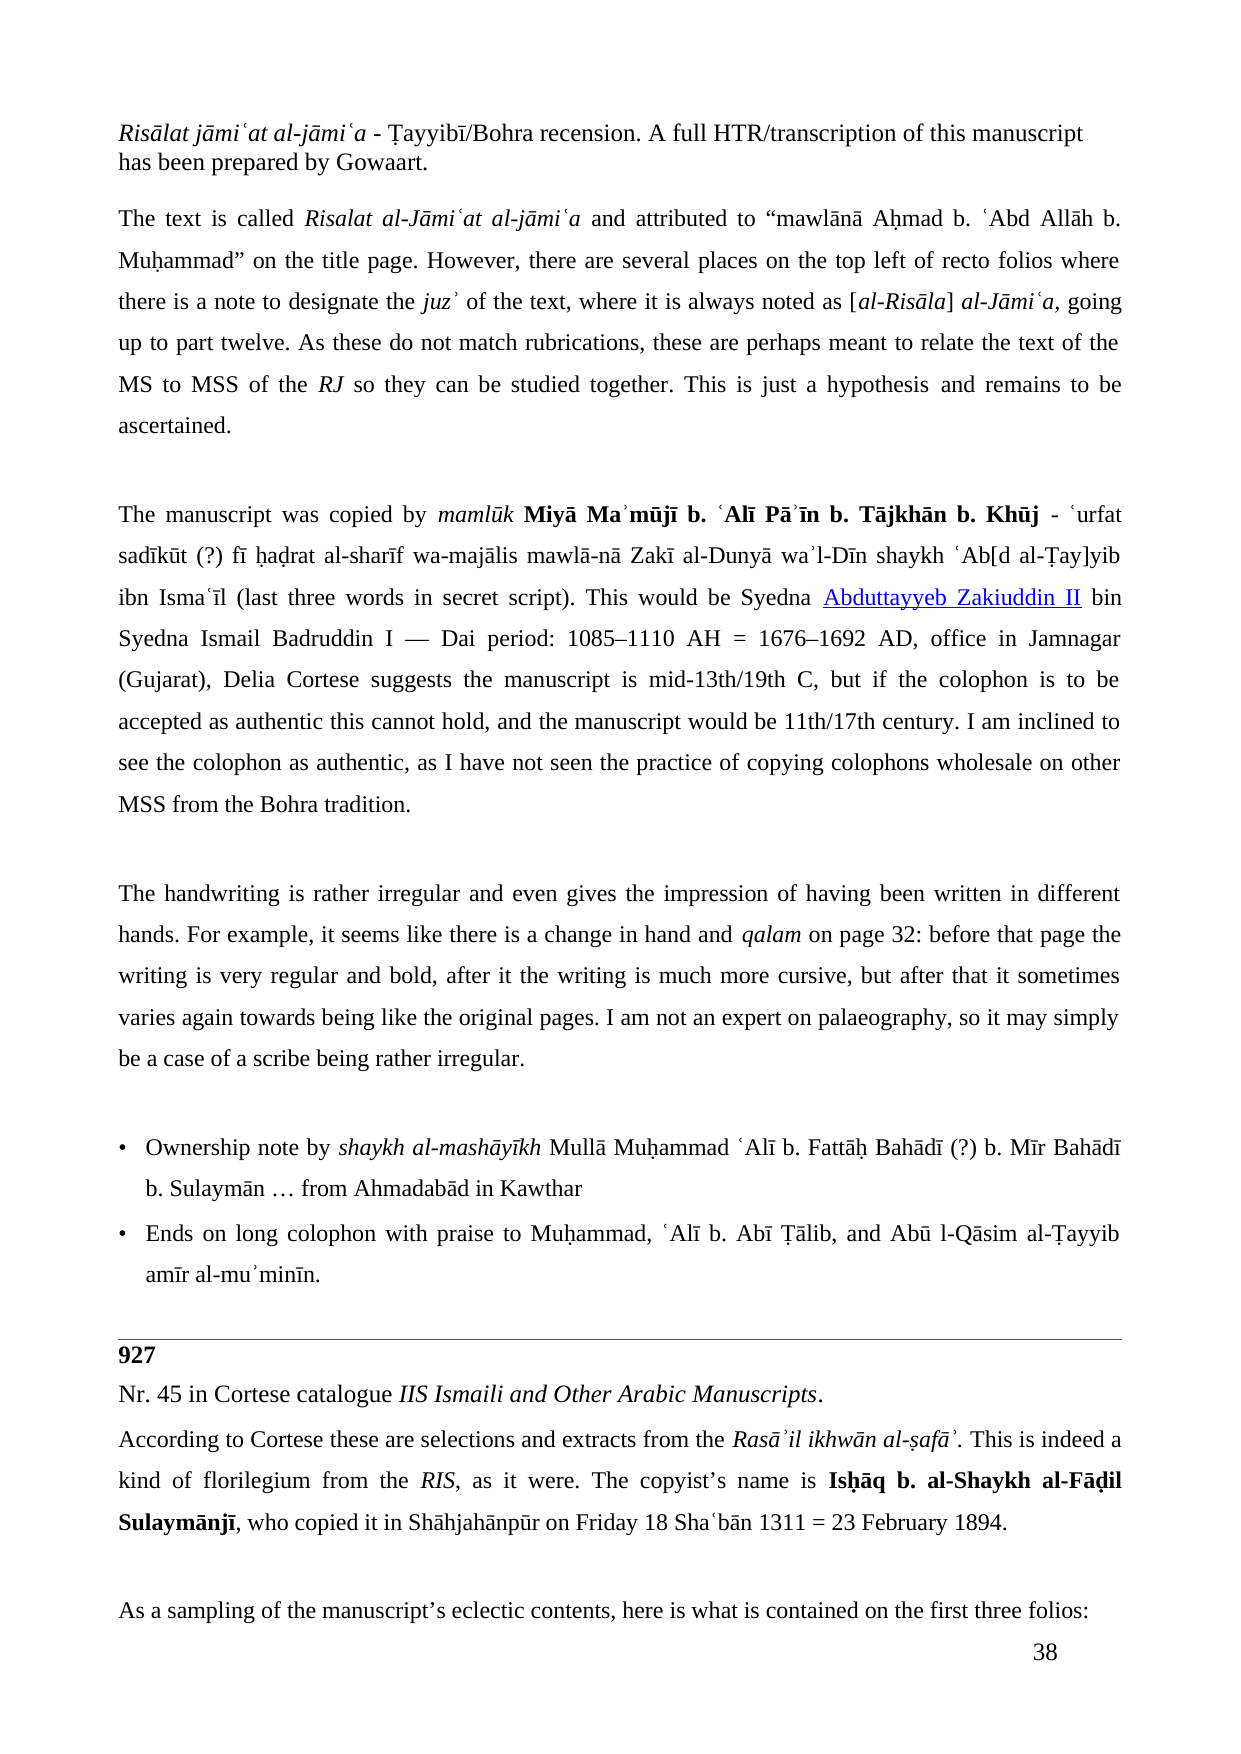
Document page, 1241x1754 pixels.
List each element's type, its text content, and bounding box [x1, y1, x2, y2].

text According to Cortese these are selections and extracts from the Rasāʾil ikhwān al-ṣafāʾ. This is indeed a kind of florilegium from the RIS, as it were. The copyist’s name is Isḥāq b. al-Shaykh al-Fāḍil Sulaymānjī, who copied it in Shāhjahānpūr on Friday 18 Shaʿbān 1311 = 23 February 1894. [118, 1425, 1122, 1535]
list Ends on long colophon with praise to Muḥammad, ʿAlī b. Abī Ṭālib, and Abū l-Qāsim al-Ṭayyib amīr al-muʾminīn. [118, 1219, 1122, 1288]
list Ownership note by shaykh al-mashāyīkh Mullā Muḥammad ʿAlī b. Fattāḥ Bahādī (?) b. Mīr Bahādī b. Sulaymān … from Ahmadabād in Kawthar [118, 1133, 1122, 1202]
subtitle 927 [118, 1340, 1122, 1369]
text Nr. 45 in Cortese catalogue IIS Ismaili and Other Arabic Manuscripts. [118, 1379, 1122, 1407]
text As a sampling of the manuscript’s eclectic contents, here is what is contained on the first three folios: [118, 1597, 1122, 1624]
text Risālat jāmiʿat al-jāmiʿa - Ṭayyibī/Bohra recension. A full HTR/transcription of this manuscript has been prepared by Gowaart. [118, 118, 1122, 176]
text The handwriting is rather irregular and even gives the impression of having been written in different hands. For example, it seems like there is a change in hand and qalam on page 32: before that page the writing is very regular and bold, after it the writing is much more cursive, but after that it sometimes varies again towards being like the original pages. I am not an expert on palaeography, so it may simply be a case of a scribe being rather irregular. [118, 878, 1122, 1072]
text The text is called Risalat al-Jāmiʿat al-jāmiʿa and attributed to “mawlānā Aḥmad b. ʿAbd Allāh b. Muḥammad” on the title page. However, there are several places on the top left of recto folios where there is a note to designate the juzʾ of the text, where it is always noted as [al-Risāla] al-Jāmiʿa, going up to part twelve. As these do not match rubrications, these are perhaps meant to relate the text of the MS to MSS of the RJ so they can be studied together. This is just a hypothesis and remains to be ascertained. [118, 204, 1122, 439]
text The manuscript was copied by mamlūk Miyā Maʾmūjī b. ʿAlī Pāʾīn b. Tājkhān b. Khūj - ʿurfat sadīkūt (?) fī ḥaḍrat al-sharīf wa-majālis mawlā-nā Zakī al-Dunyā waʾl-Dīn shaykh ʿAb[d al-Ṭay]yib ibn Ismaʿīl (last three words in secret script). This would be Syedna Abduttayyeb Zakiuddin II bin Syedna Ismail Badruddin I — Dai period: 1085–1110 AH = 1676–1692 AD, office in Jamnagar (Gujarat), Delia Cortese suggests the manuscript is mid-13th/19th C, but if the colophon is to be accepted as authentic this cannot hold, and the manuscript would be 11th/17th century. I am inclined to see the colophon as authentic, as I have not seen the practice of copying colophons wholesale on other MSS from the Bohra tradition. [118, 500, 1122, 817]
